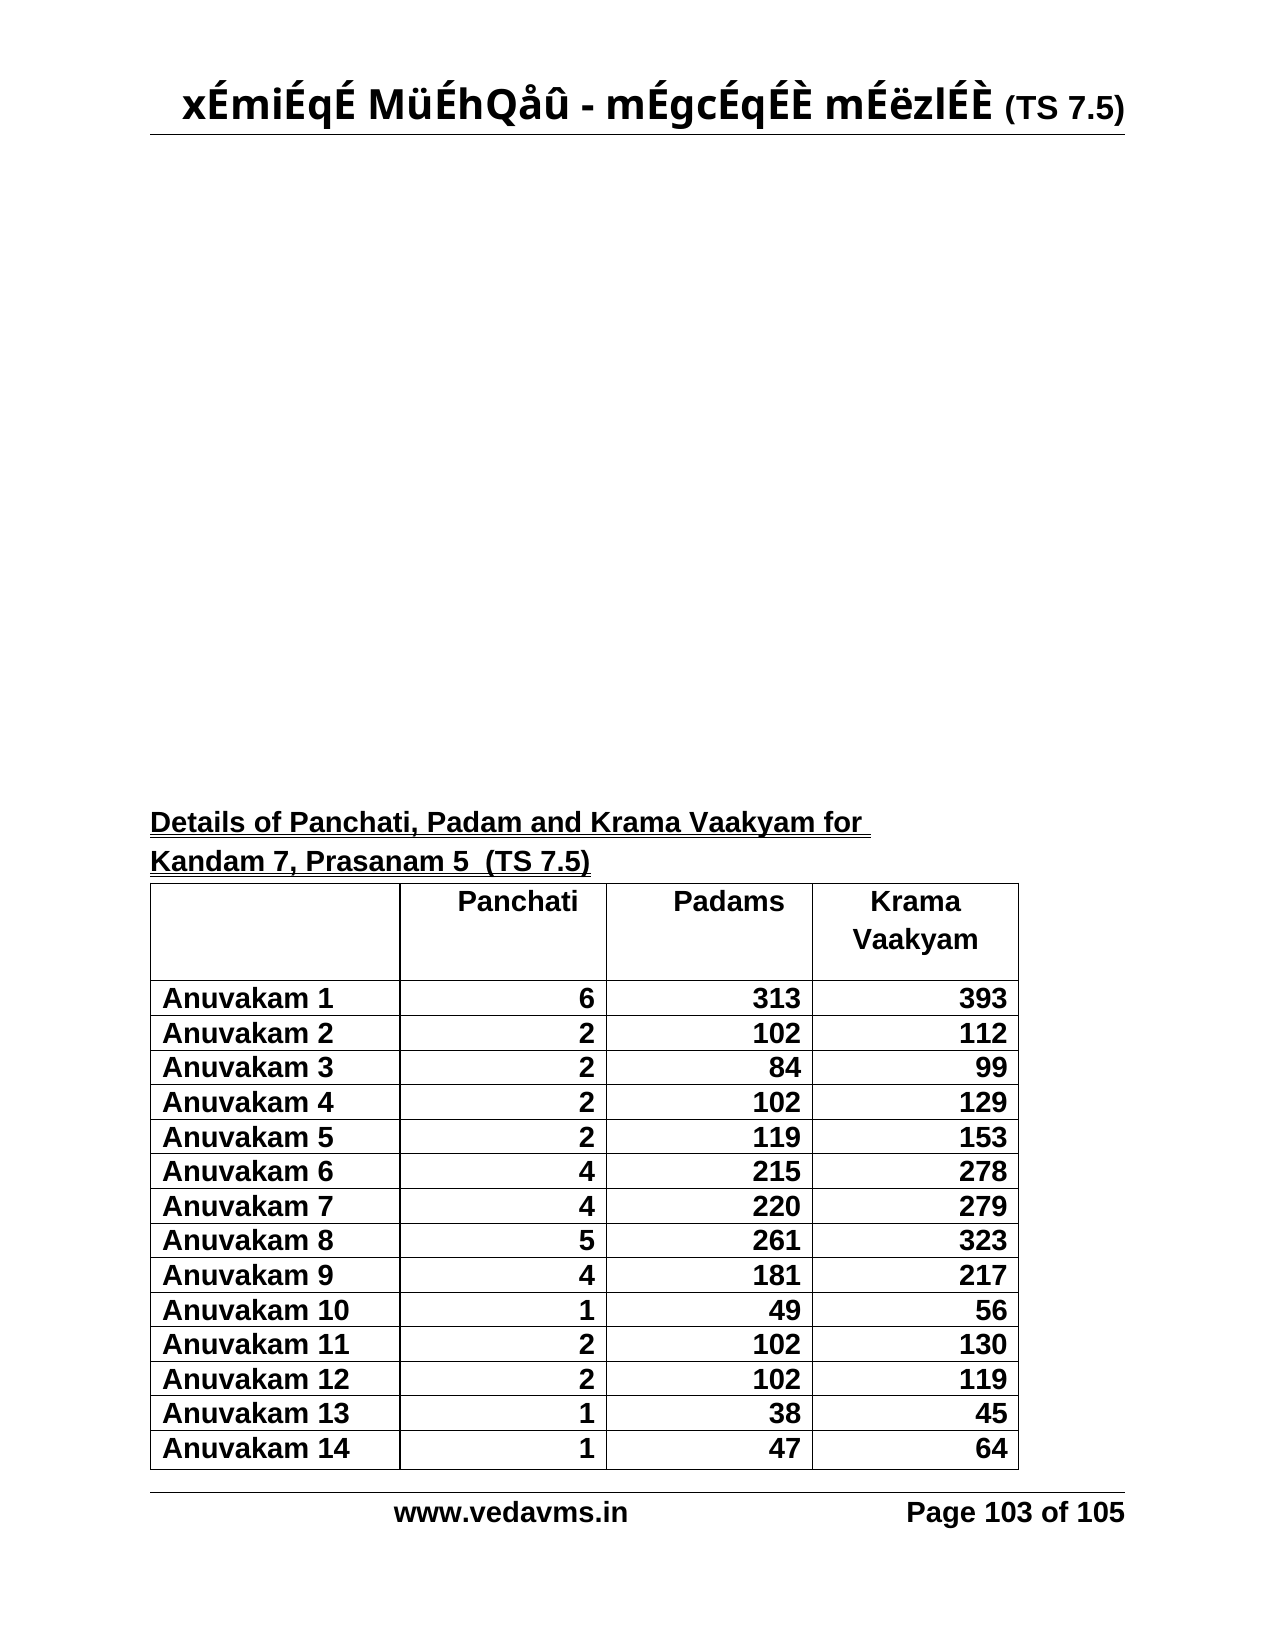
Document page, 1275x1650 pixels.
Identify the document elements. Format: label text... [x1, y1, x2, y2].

table_cell 215 [607, 1154, 812, 1188]
table_cell 1 [401, 1396, 606, 1430]
table_cell 278 [813, 1154, 1018, 1188]
table_cell 153 [813, 1120, 1018, 1153]
table_cell 1 [401, 1293, 606, 1326]
table_cell Anuvakam 7 [151, 1189, 399, 1222]
table_cell Anuvakam 13 [151, 1396, 399, 1430]
table_header [401, 884, 606, 980]
table_cell 130 [813, 1327, 1018, 1361]
table_cell Anuvakam 5 [151, 1120, 399, 1153]
table_cell Anuvakam 14 [151, 1431, 399, 1469]
table_cell Anuvakam 10 [151, 1293, 399, 1326]
table_cell 323 [813, 1224, 1018, 1257]
table_cell 129 [813, 1085, 1018, 1119]
table_cell 217 [813, 1258, 1018, 1292]
table_cell Anuvakam 9 [151, 1258, 399, 1292]
table_cell 2 [401, 1051, 606, 1084]
text Details of Panchati, Padam and Krama Vaakyam for [150, 805, 1125, 839]
table_cell 102 [607, 1362, 812, 1395]
table_cell 5 [401, 1224, 606, 1257]
text Kandam 7, Prasanam 5 (TS 7.5) [150, 844, 1125, 877]
table_cell Anuvakam 6 [151, 1154, 399, 1188]
table_cell 2 [401, 1362, 606, 1395]
table_header Krama Vaakyam [813, 884, 1018, 980]
table_cell 220 [607, 1189, 812, 1222]
table_cell 49 [607, 1293, 812, 1326]
table_cell 313 [607, 981, 812, 1015]
table_cell 261 [607, 1224, 812, 1257]
table_cell Anuvakam 4 [151, 1085, 399, 1119]
table_cell 6 [401, 981, 606, 1015]
table_cell 47 [607, 1431, 812, 1469]
table_cell 112 [813, 1016, 1018, 1049]
table_cell 102 [607, 1016, 812, 1049]
table_cell Anuvakam 2 [151, 1016, 399, 1049]
table_cell Anuvakam 3 [151, 1051, 399, 1084]
table_cell 56 [813, 1293, 1018, 1326]
table_cell Anuvakam 11 [151, 1327, 399, 1361]
table_header [151, 884, 399, 980]
table_cell 99 [813, 1051, 1018, 1084]
table_cell 2 [401, 1120, 606, 1153]
table_cell 4 [401, 1154, 606, 1188]
table_cell 38 [607, 1396, 812, 1430]
table_cell 119 [813, 1362, 1018, 1395]
table_cell Anuvakam 12 [151, 1362, 399, 1395]
table_cell 2 [401, 1327, 606, 1361]
table_cell 84 [607, 1051, 812, 1084]
table_cell 64 [813, 1431, 1018, 1469]
table_cell 279 [813, 1189, 1018, 1222]
table_cell 2 [401, 1016, 606, 1049]
table_cell 181 [607, 1258, 812, 1292]
table_cell 1 [401, 1431, 606, 1469]
table_cell Anuvakam 1 [151, 981, 399, 1015]
table_cell 4 [401, 1258, 606, 1292]
table_cell 4 [401, 1189, 606, 1222]
table_cell 393 [813, 981, 1018, 1015]
table_cell 119 [607, 1120, 812, 1153]
table_cell 102 [607, 1085, 812, 1119]
table_cell Anuvakam 8 [151, 1224, 399, 1257]
table_header [607, 884, 812, 980]
table_cell 45 [813, 1396, 1018, 1430]
table_cell 102 [607, 1327, 812, 1361]
table_cell 2 [401, 1085, 606, 1119]
